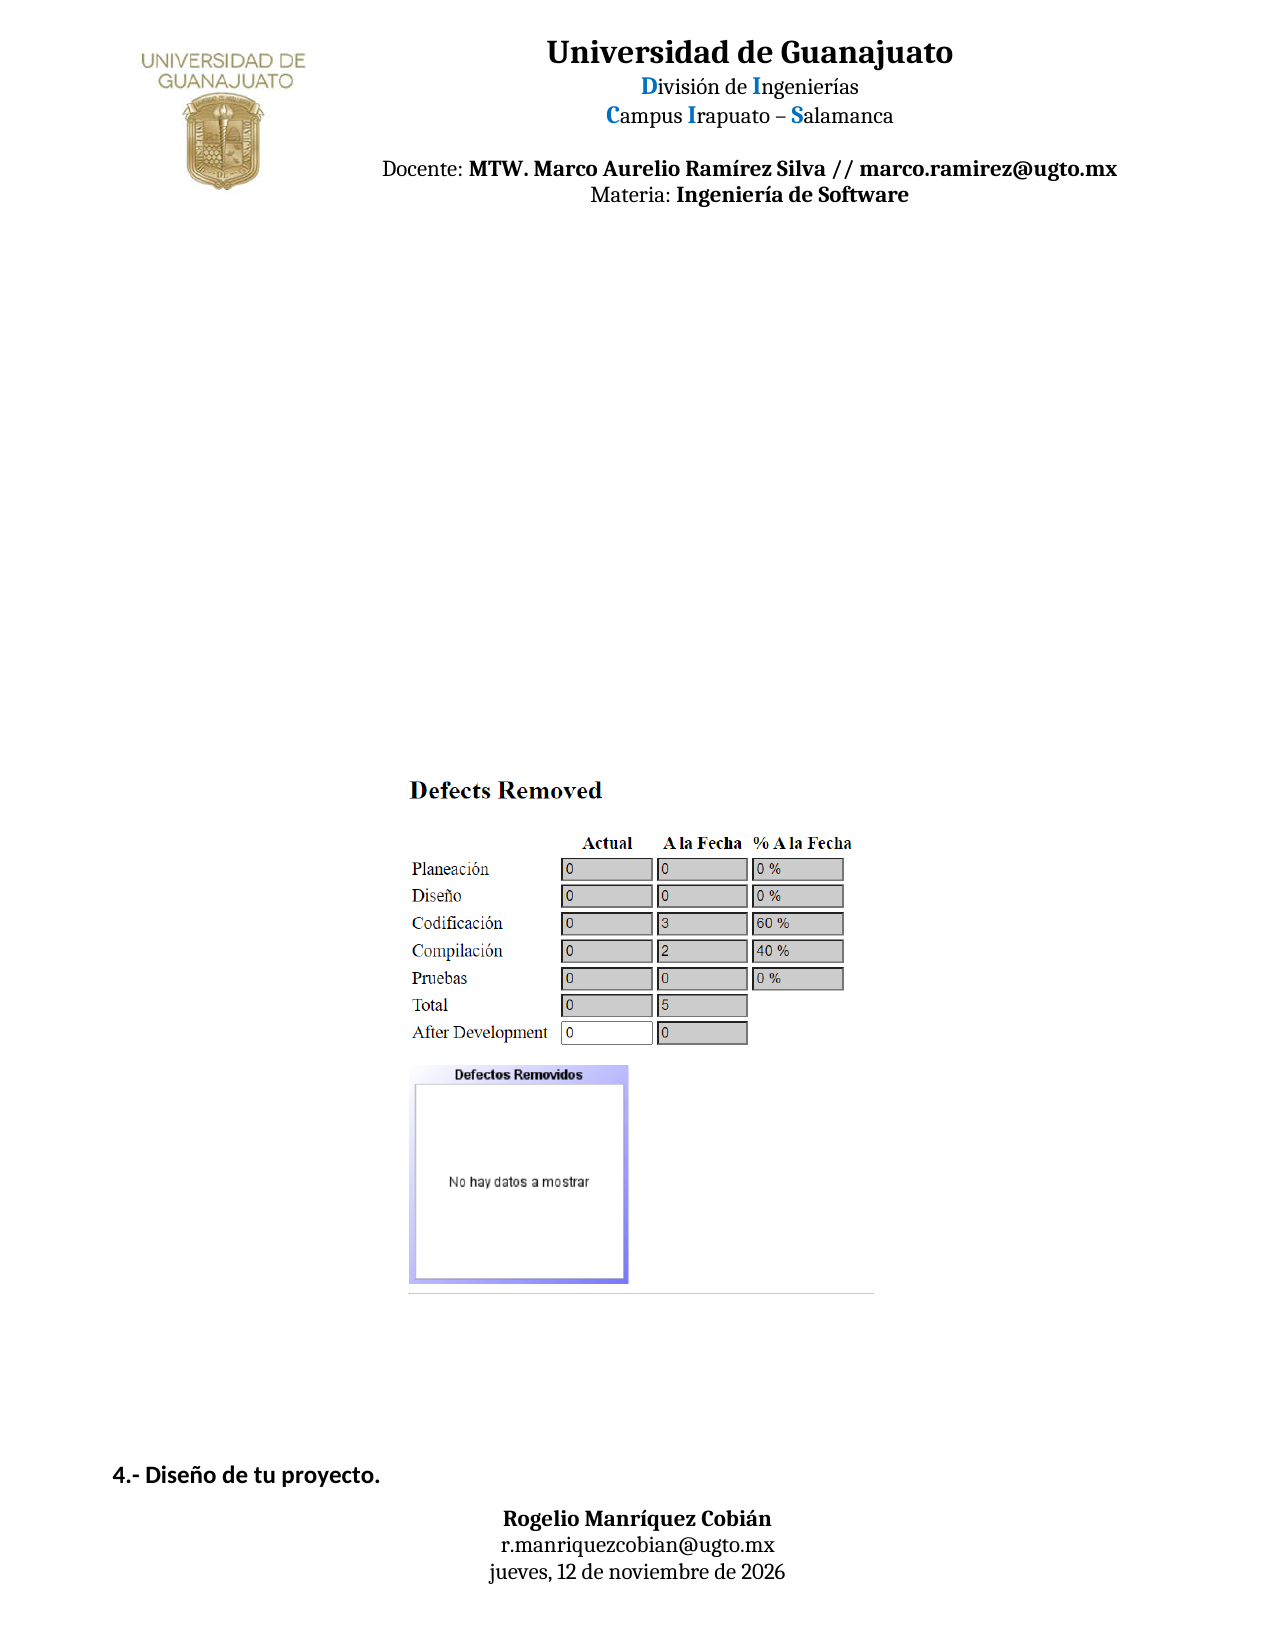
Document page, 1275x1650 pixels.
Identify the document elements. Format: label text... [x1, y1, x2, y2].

picture [123, 45, 326, 196]
picture [400, 769, 875, 1294]
text 4.- Diseño de tu proyecto. [112, 1460, 1162, 1490]
